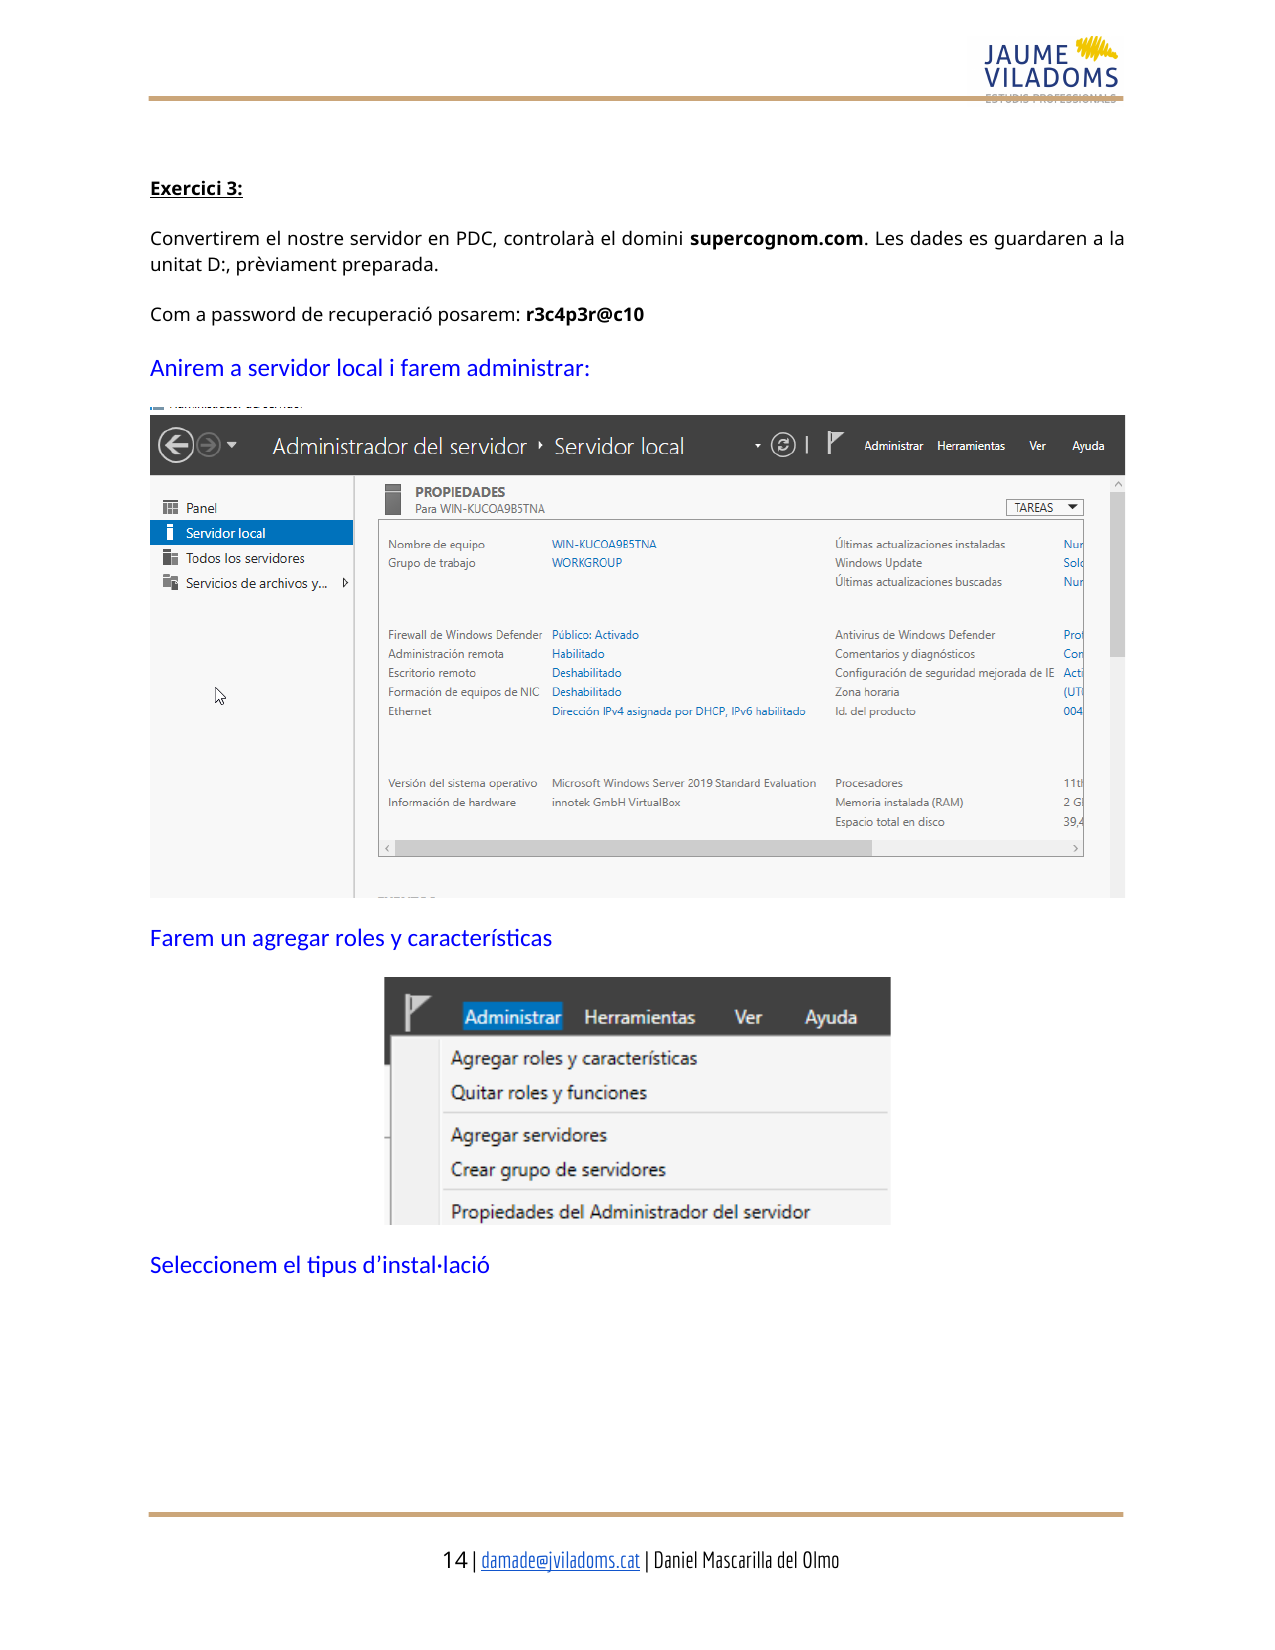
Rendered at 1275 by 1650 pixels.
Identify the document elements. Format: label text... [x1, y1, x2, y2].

text Com a password de recuperació posarem: r3c4p3r@c10 [150, 302, 1125, 327]
text Anirem a servidor local i farem administrar: [150, 352, 1125, 383]
picture [148, 36, 1125, 107]
text Seleccionem el tipus d’instal·lació [150, 1249, 1125, 1280]
text Farem un agregar roles y características [150, 922, 1125, 953]
text Convertirem el nostre servidor en PDC, controlarà el domini supercognom.com. Les dades es guardaren a la unitat D:, prèviament preparada. [150, 226, 1125, 277]
picture [384, 977, 891, 1225]
subtitle Exercici 3: [150, 175, 1125, 201]
picture [148, 1512, 1124, 1517]
picture [150, 407, 1125, 898]
